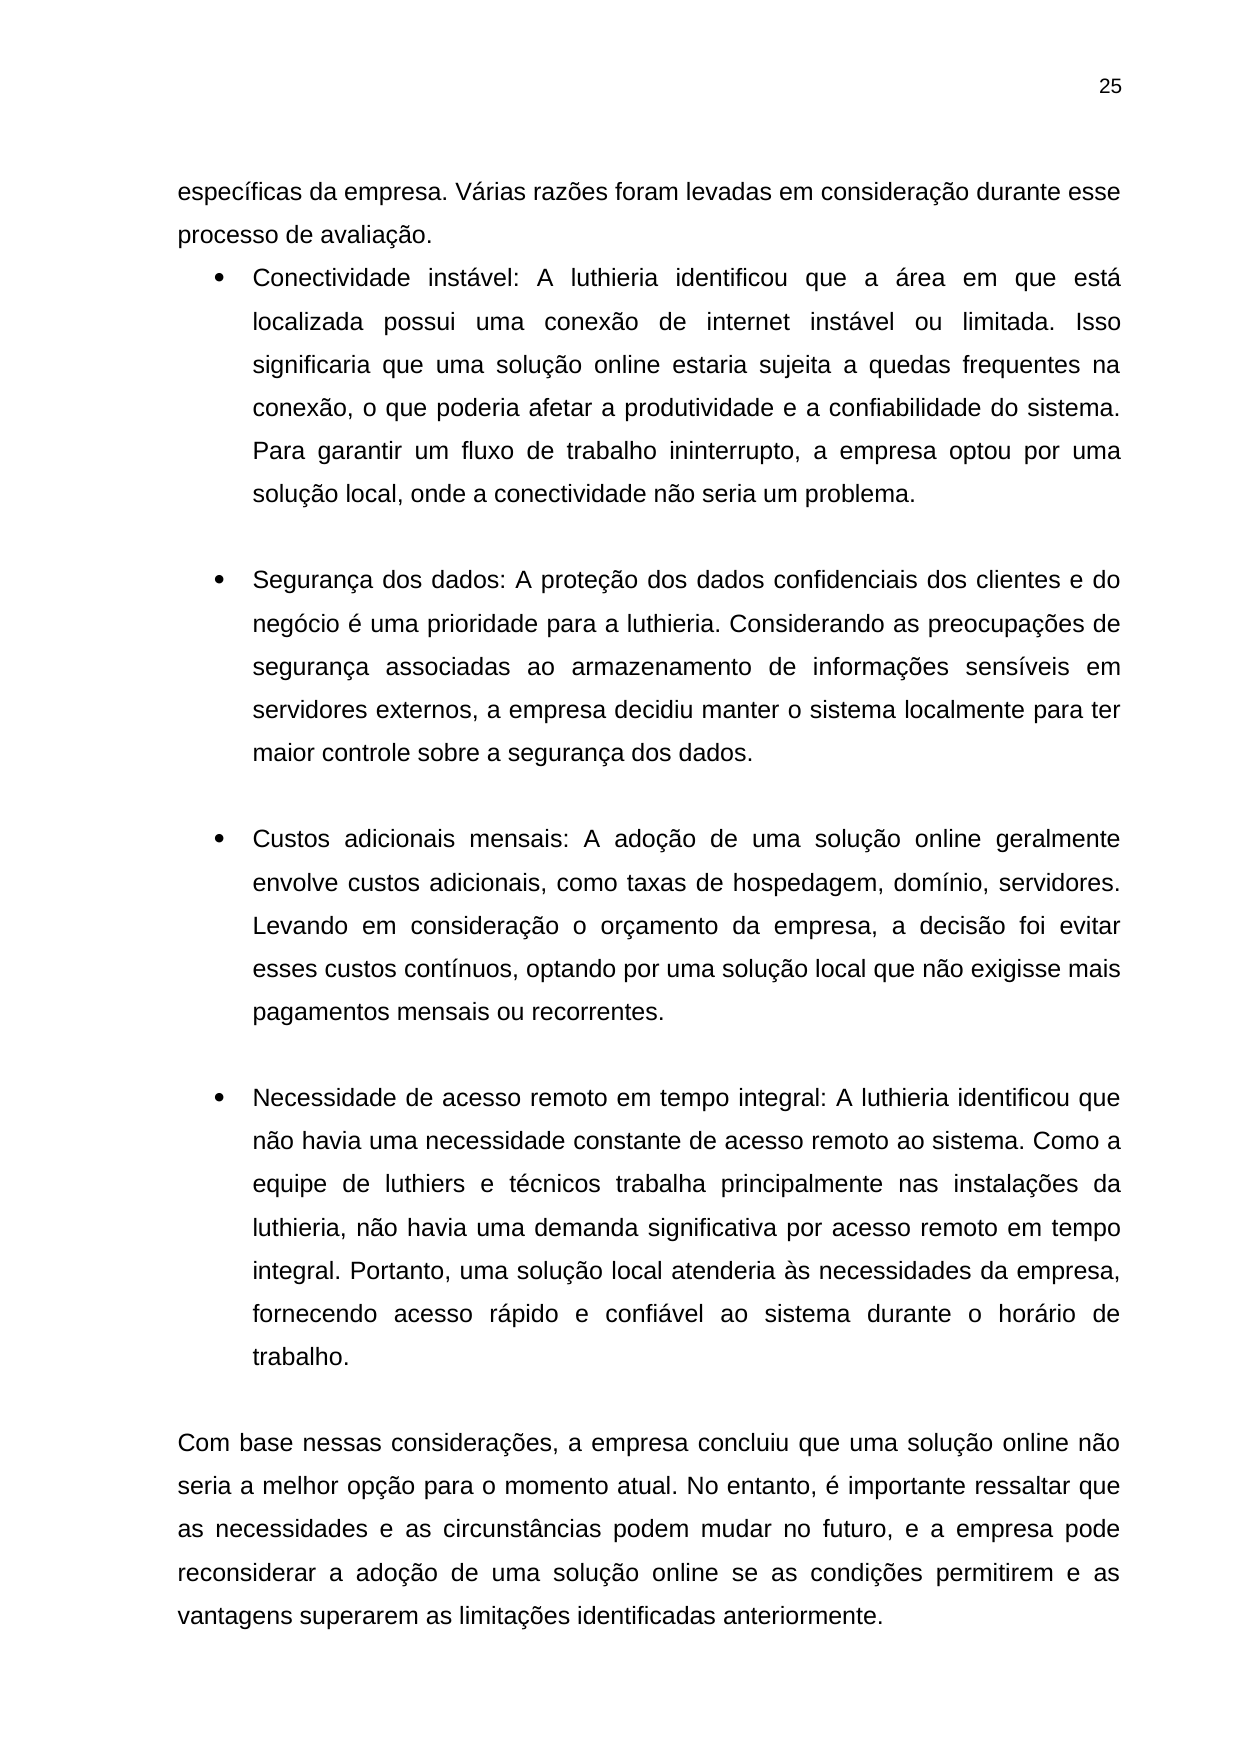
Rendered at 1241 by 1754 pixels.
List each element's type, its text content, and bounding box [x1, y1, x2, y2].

list Custos adicionais mensais: A adoção de uma solução online geralmente envolve custos adicionais, como taxas de hospedagem, domínio, servidores. Levando em consideração o orçamento da empresa, a decisão foi evitar esses custos contínuos, optando por uma solução local que não exigisse mais pagamentos mensais ou recorrentes. [215, 824, 1122, 1026]
list Necessidade de acesso remoto em tempo integral: A luthieria identificou que não havia uma necessidade constante de acesso remoto ao sistema. Como a equipe de luthiers e técnicos trabalha principalmente nas instalações da luthieria, não havia uma demanda significativa por acesso remoto em tempo integral. Portanto, uma solução local atenderia às necessidades da empresa, fornecendo acesso rápido e confiável ao sistema durante o horário de trabalho. [215, 1083, 1122, 1371]
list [177, 177, 1122, 249]
list Conectividade instável: A luthieria identificou que a área em que está localizada possui uma conexão de internet instável ou limitada. Isso significaria que uma solução online estaria sujeita a quedas frequentes na conexão, o que poderia afetar a produtividade e a confiabilidade do sistema. Para garantir um fluxo de trabalho ininterrupto, a empresa optou por uma solução local, onde a conectividade não seria um problema. [215, 263, 1122, 508]
list Segurança dos dados: A proteção dos dados confidenciais dos clientes e do negócio é uma prioridade para a luthieria. Considerando as preocupações de segurança associadas ao armazenamento de informações sensíveis em servidores externos, a empresa decidiu manter o sistema localmente para ter maior controle sobre a segurança dos dados. [215, 565, 1122, 767]
list Com base nessas considerações, a empresa concluiu que uma solução online não seria a melhor opção para o momento atual. No entanto, é importante ressaltar que as necessidades e as circunstâncias podem mudar no futuro, e a empresa pode reconsiderar a adoção de uma solução online se as condições permitirem e as vantagens superarem as limitações identificadas anteriormente. [177, 1428, 1122, 1629]
